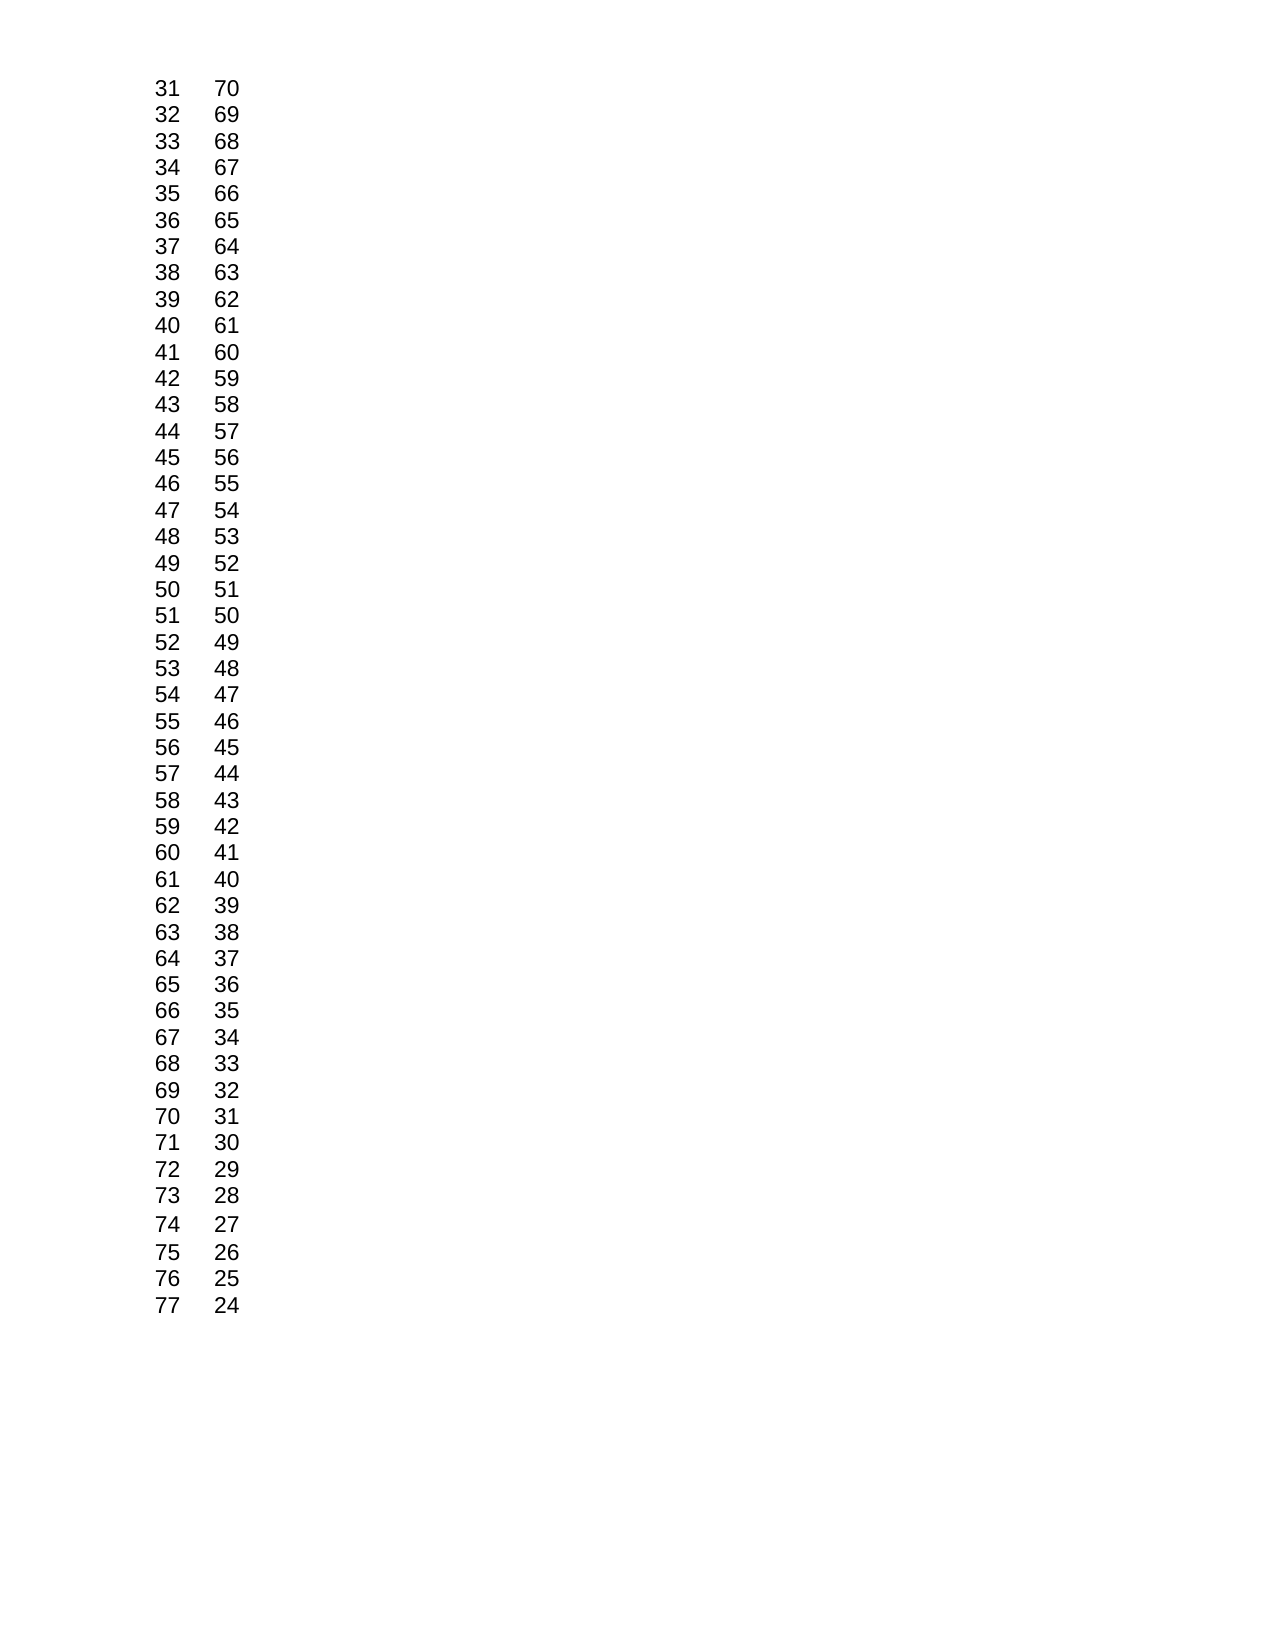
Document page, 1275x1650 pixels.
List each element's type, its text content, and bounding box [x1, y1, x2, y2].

text 46 55 [154, 470, 1210, 497]
text 49 52 [154, 549, 1210, 576]
text 55 46 [154, 708, 1210, 734]
text 48 53 [154, 523, 1210, 549]
text 64 37 [154, 945, 1210, 971]
text 47 54 [154, 497, 1210, 523]
text 76 25 [154, 1265, 1210, 1292]
text 51 50 [154, 602, 1210, 628]
text 71 30 [154, 1129, 1210, 1156]
text 67 34 [154, 1024, 1210, 1050]
text 53 48 [154, 655, 1210, 681]
text 42 59 [154, 365, 1210, 391]
text 60 41 [154, 839, 1210, 866]
text 34 67 [154, 154, 1210, 180]
text 54 47 [154, 681, 1210, 708]
text 59 42 [154, 813, 1210, 839]
text 68 33 [154, 1050, 1210, 1077]
text 61 40 [154, 866, 1210, 892]
text 31 70 [154, 75, 1210, 101]
text 69 32 [154, 1077, 1210, 1103]
text 35 66 [154, 180, 1210, 207]
text 50 51 [154, 576, 1210, 602]
text 56 45 [154, 734, 1210, 760]
text 73 28 [154, 1182, 1210, 1208]
text 70 31 [154, 1103, 1210, 1129]
text 75 26 [154, 1239, 1210, 1265]
text 65 36 [154, 971, 1210, 997]
text 44 57 [154, 418, 1210, 444]
text 37 64 [154, 233, 1210, 259]
text 74 27 [154, 1208, 1210, 1239]
text 45 56 [154, 444, 1210, 470]
text 41 60 [154, 339, 1210, 365]
text 77 24 [154, 1292, 1210, 1318]
text 52 49 [154, 628, 1210, 655]
text 43 58 [154, 391, 1210, 418]
text 32 69 [154, 101, 1210, 128]
text 58 43 [154, 787, 1210, 813]
text 33 68 [154, 128, 1210, 154]
text 66 35 [154, 997, 1210, 1024]
text 72 29 [154, 1156, 1210, 1182]
text 36 65 [154, 207, 1210, 233]
text 63 38 [154, 918, 1210, 945]
text 62 39 [154, 892, 1210, 918]
text 57 44 [154, 760, 1210, 787]
text 38 63 [154, 259, 1210, 286]
text 39 62 [154, 286, 1210, 312]
text 40 61 [154, 312, 1210, 339]
